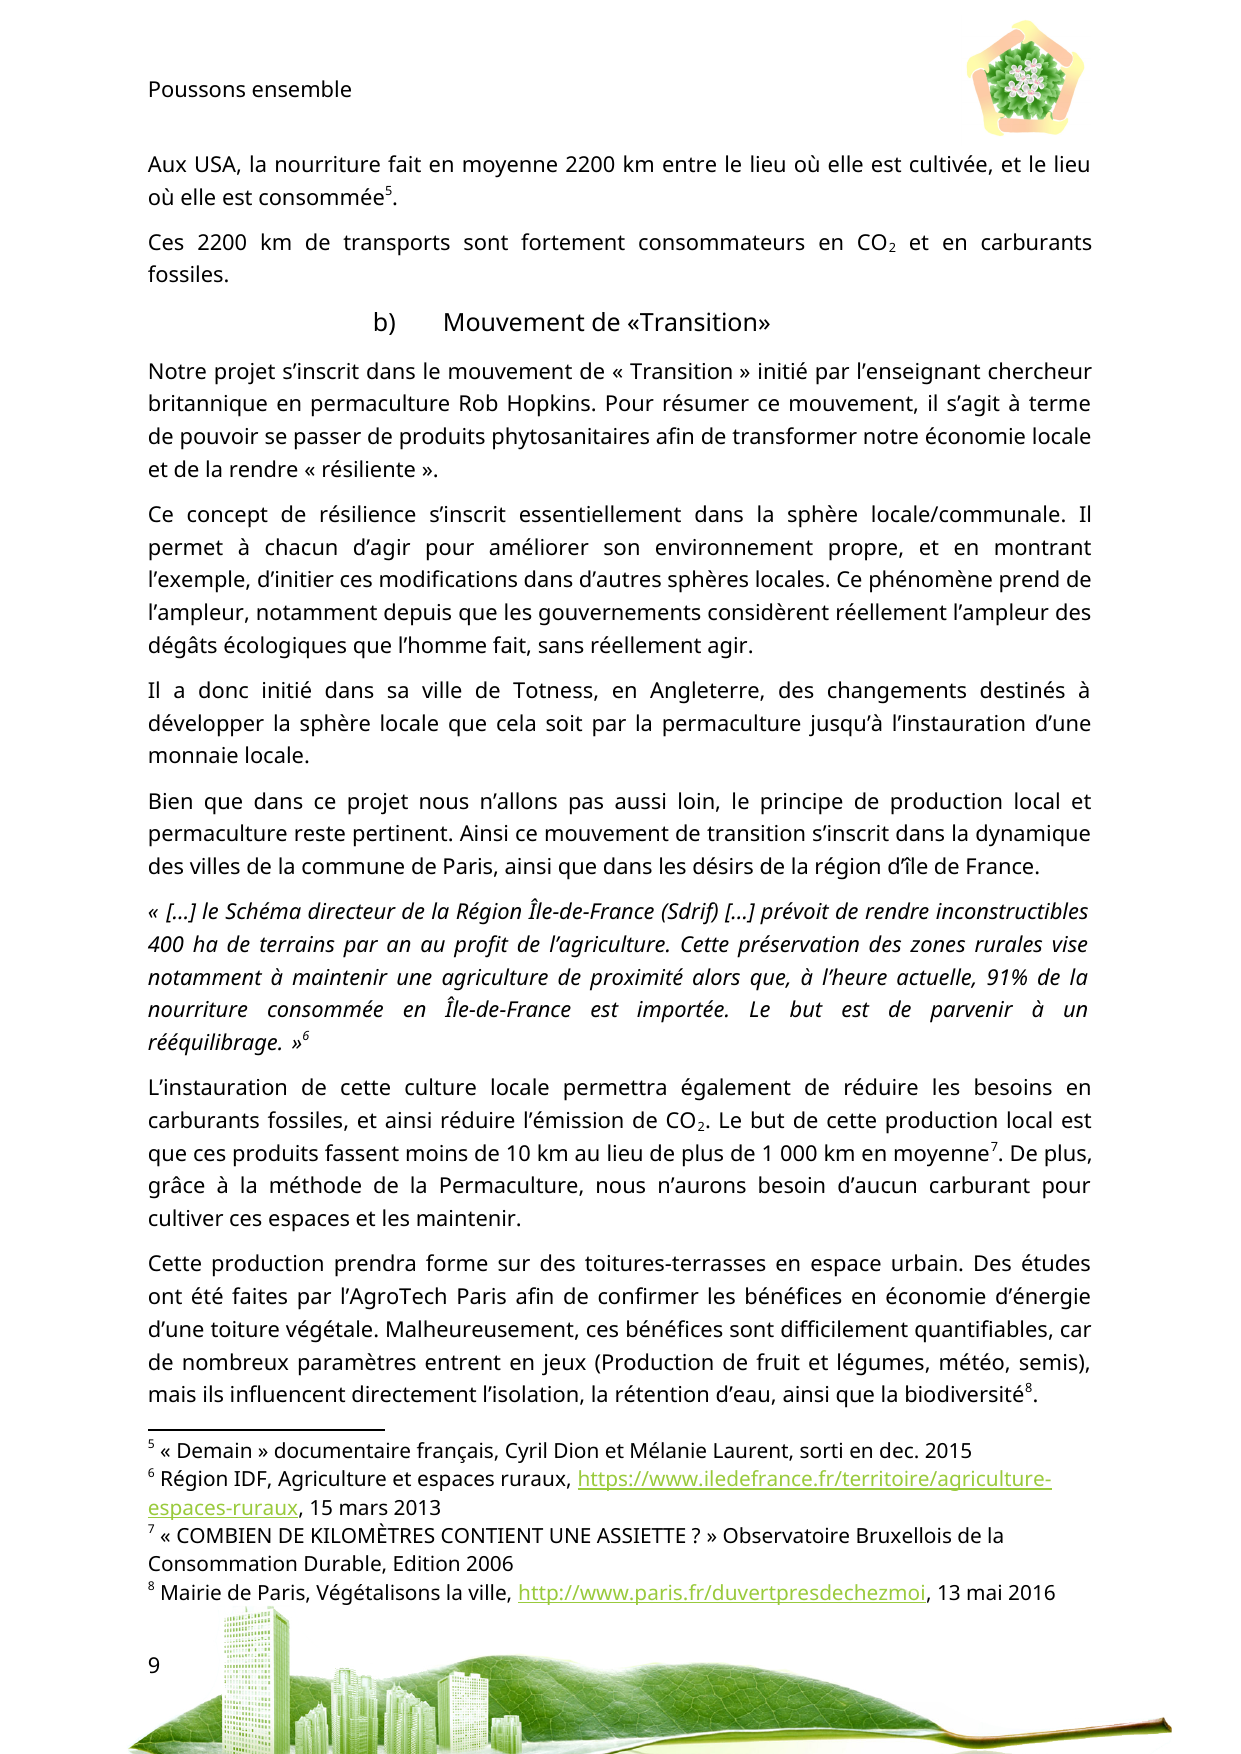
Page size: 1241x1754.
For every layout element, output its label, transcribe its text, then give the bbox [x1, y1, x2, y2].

picture [125, 1601, 1172, 1754]
subtitle Mouvement de «Transition» [373, 304, 1093, 339]
text « […] le Schéma directeur de la Région Île-de-France (Sdrif) […] prévoit de rendre inconstructibles 400 ha de terrains par an au profit de l’agriculture. Cette préservation des zones rurales vise notamment à maintenir une agriculture de proximité alors que, à l’heure actuelle, 91% de la nourriture consommée en Île-de-France est importée. Le but est de parvenir à un rééquilibrage. » [148, 896, 1093, 1057]
text Aux USA, la nourriture fait en moyenne 2200 km entre le lieu où elle est cultivée, et le lieu où elle est consommée. [148, 149, 1093, 211]
text L’instauration de cette culture locale permettra également de réduire les besoins en carburants fossiles, et ainsi réduire l’émission de CO2. Le but de cette production local est que ces produits fassent moins de 10 km au lieu de plus de 1 000 km en moyenne. De plus, grâce à la méthode de la Permaculture, nous n’aurons besoin d’aucun carburant pour cultiver ces espaces et les maintenir. [148, 1072, 1093, 1233]
text Ces 2200 km de transports sont fortement consommateurs en CO2 et en carburants fossiles. [148, 227, 1093, 289]
text Cette production prendra forme sur des toitures-terrasses en espace urbain. Des études ont été faites par l’AgroTech Paris afin de confirmer les bénéfices en économie d’énergie d’une toiture végétale. Malheureusement, ces bénéfices sont difficilement quantifiables, car de nombreux paramètres entrent en jeux (Production de fruit et légumes, météo, semis), mais ils influencent directement l’isolation, la rétention d’eau, ainsi que la biodiversité. [148, 1248, 1093, 1409]
text Ce concept de résilience s’inscrit essentiellement dans la sphère locale/communale. Il permet à chacun d’agir pour améliorer son environnement propre, et en montrant l’exemple, d’initier ces modifications dans d’autres sphères locales. Ce phénomène prend de l’ampleur, notamment depuis que les gouvernements considèrent réellement l’ampleur des dégâts écologiques que l’homme fait, sans réellement agir. [148, 499, 1093, 659]
text Bien que dans ce projet nous n’allons pas aussi loin, le principe de production local et permaculture reste pertinent. Ainsi ce mouvement de transition s’inscrit dans la dynamique des villes de la commune de Paris, ainsi que dans les désirs de la région d’île de France. [148, 786, 1093, 881]
picture [961, 15, 1092, 146]
text Notre projet s’inscrit dans le mouvement de « Transition » initié par l’enseignant chercheur britannique en permaculture Rob Hopkins. Pour résumer ce mouvement, il s’agit à terme de pouvoir se passer de produits phytosanitaires afin de transformer notre économie locale et de la rendre « résiliente ». [148, 356, 1093, 483]
text Il a donc initié dans sa ville de Totness, en Angleterre, des changements destinés à développer la sphère locale que cela soit par la permaculture jusqu’à l’instauration d’une monnaie locale. [148, 675, 1093, 770]
